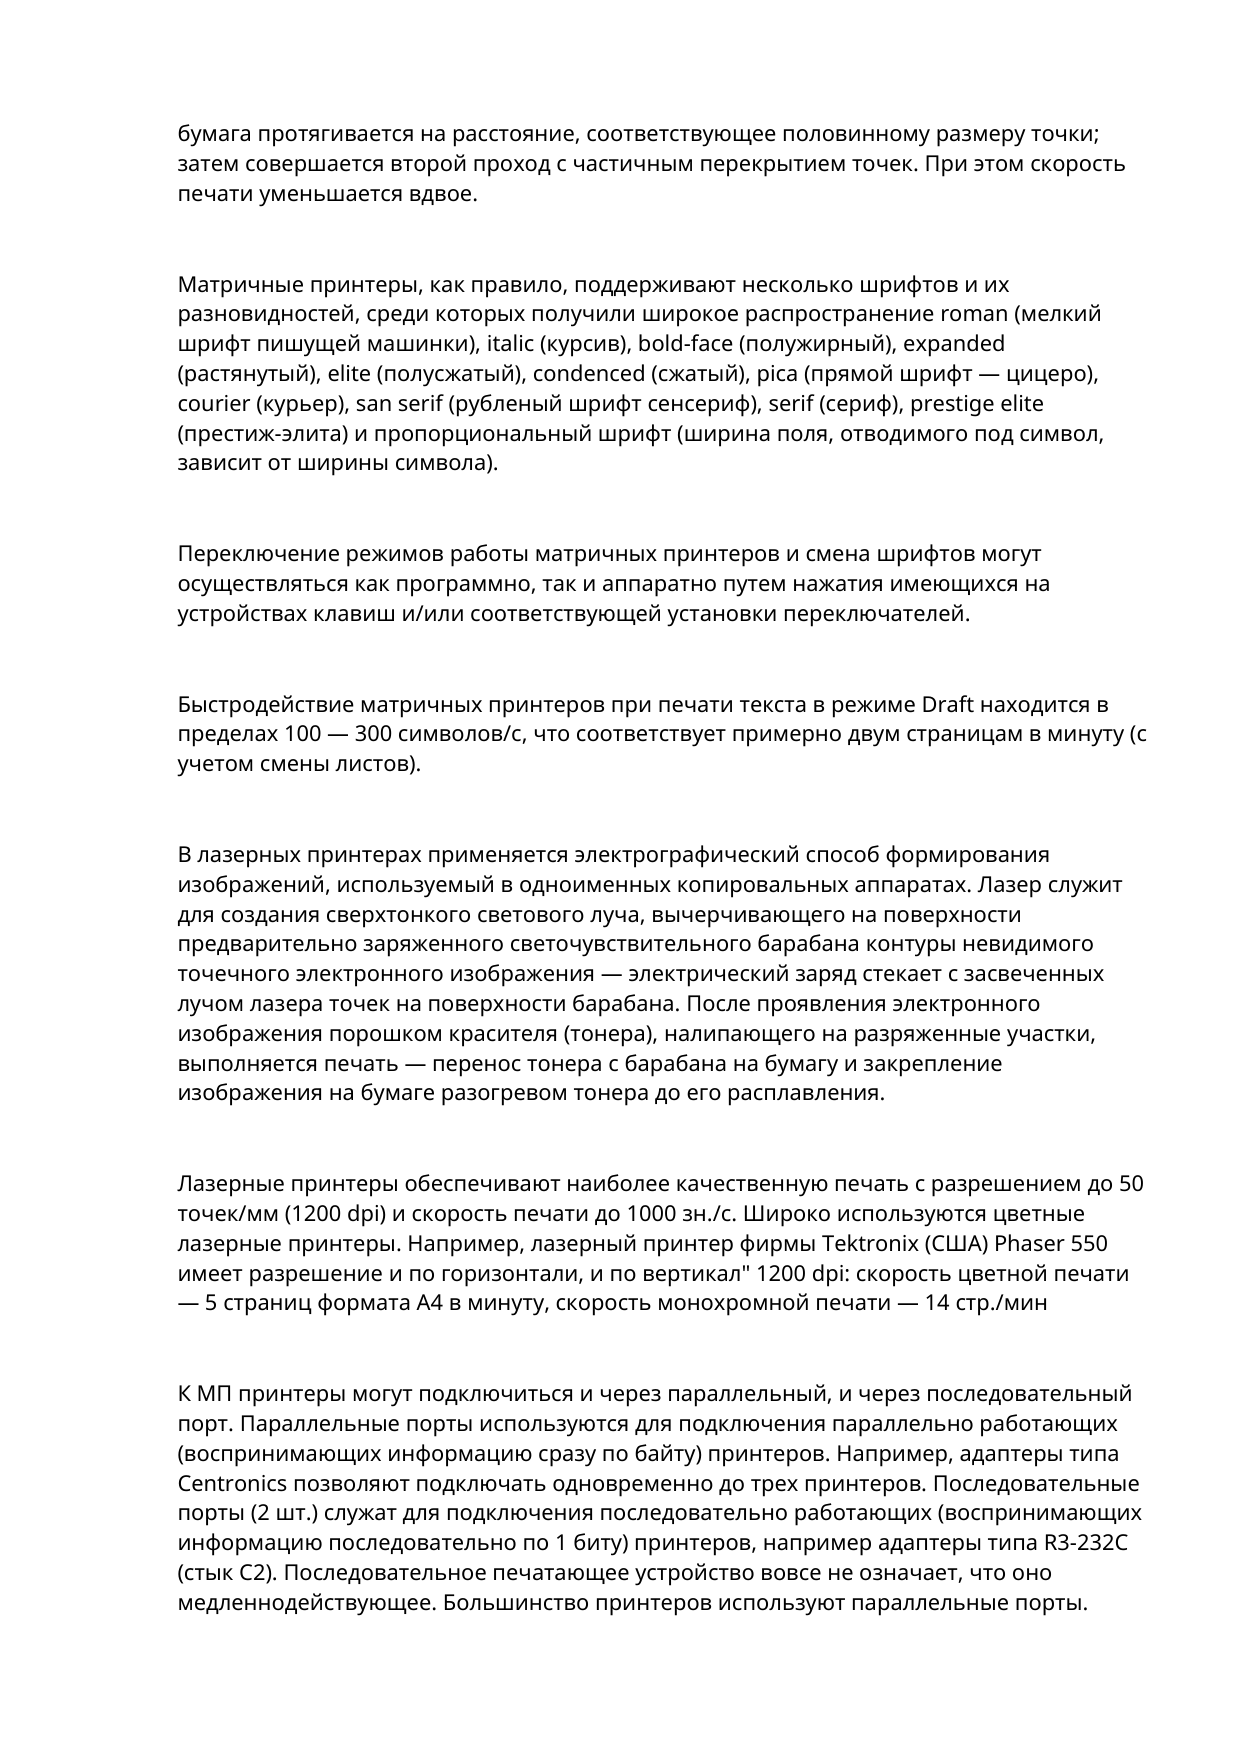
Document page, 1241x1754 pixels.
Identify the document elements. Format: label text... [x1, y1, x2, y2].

text Лазерные принтеры обеспечивают наиболее качественную печать с разрешением до 50 точек/мм (1200 dpi) и скорость печати до 1000 зн./с. Широко используются цветные лазерные принтеры. Например, лазерный принтер фирмы Tektronix (США) Phaser 550 имеет разрешение и по горизонтали, и по вертикал" 1200 dpi: скорость цветной печати — 5 страниц формата А4 в минуту, скорость монохромной печати — 14 стр./мин [177, 1168, 1152, 1317]
text В лазерных принтерах применяется электрографический способ формирования изображений, используемый в одноименных копировальных аппаратах. Лазер служит для создания сверхтонкого светового луча, вычерчивающего на поверхности предварительно заряженного светочувствительного барабана контуры невидимого точечного электронного изображения — электрический заряд стекает с засвеченных лучом лазера точек на поверхности барабана. После проявления электронного изображения порошком красителя (тонера), налипающего на разряженные участки, выполняется печать — перенос тонера с барабана на бумагу и закрепление изображения на бумаге разогревом тонера до его расплавления. [177, 839, 1152, 1107]
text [177, 118, 1152, 207]
text Переключение режимов работы матричных принтеров и смена шрифтов могут осуществляться как программно, так и аппаратно путем нажатия имеющихся на устройствах клавиш и/или соответствующей установки переключателей. [177, 538, 1152, 627]
text К МП принтеры могут подключиться и через параллельный, и через последовательный порт. Параллельные порты используются для подключения параллельно работающих (воспринимающих информацию сразу по байту) принтеров. Например, адаптеры типа Centronics позволяют подключать одновременно до трех принтеров. Последовательные порты (2 шт.) служат для подключения последовательно работающих (воспринимающих информацию последовательно по 1 биту) принтеров, например адаптеры типа R3-232C (стык С2). Последовательное печатающее устройство вовсе не означает, что оно медленнодействующее. Большинство принтеров используют параллельные порты. [177, 1378, 1152, 1616]
text Быстродействие матричных принтеров при печати текста в режиме Draft находится в пределах 100 — 300 символов/с, что соответствует примерно двум страницам в минуту (с учетом смены листов). [177, 688, 1152, 778]
text Матричные принтеры, как правило, поддерживают несколько шрифтов и их разновидностей, среди которых получили широкое распространение roman (мелкий шрифт пишущей машинки), italic (курсив), bold-face (полужирный), expanded (растянутый), elite (полусжатый), condenced (сжатый), pica (прямой шрифт — цицеро), courier (курьер), san serif (рубленый шрифт сенсериф), serif (сериф), prestige elite (престиж-элита) и пропорциональный шрифт (ширина поля, отводимого под символ, зависит от ширины символа). [177, 268, 1152, 477]
